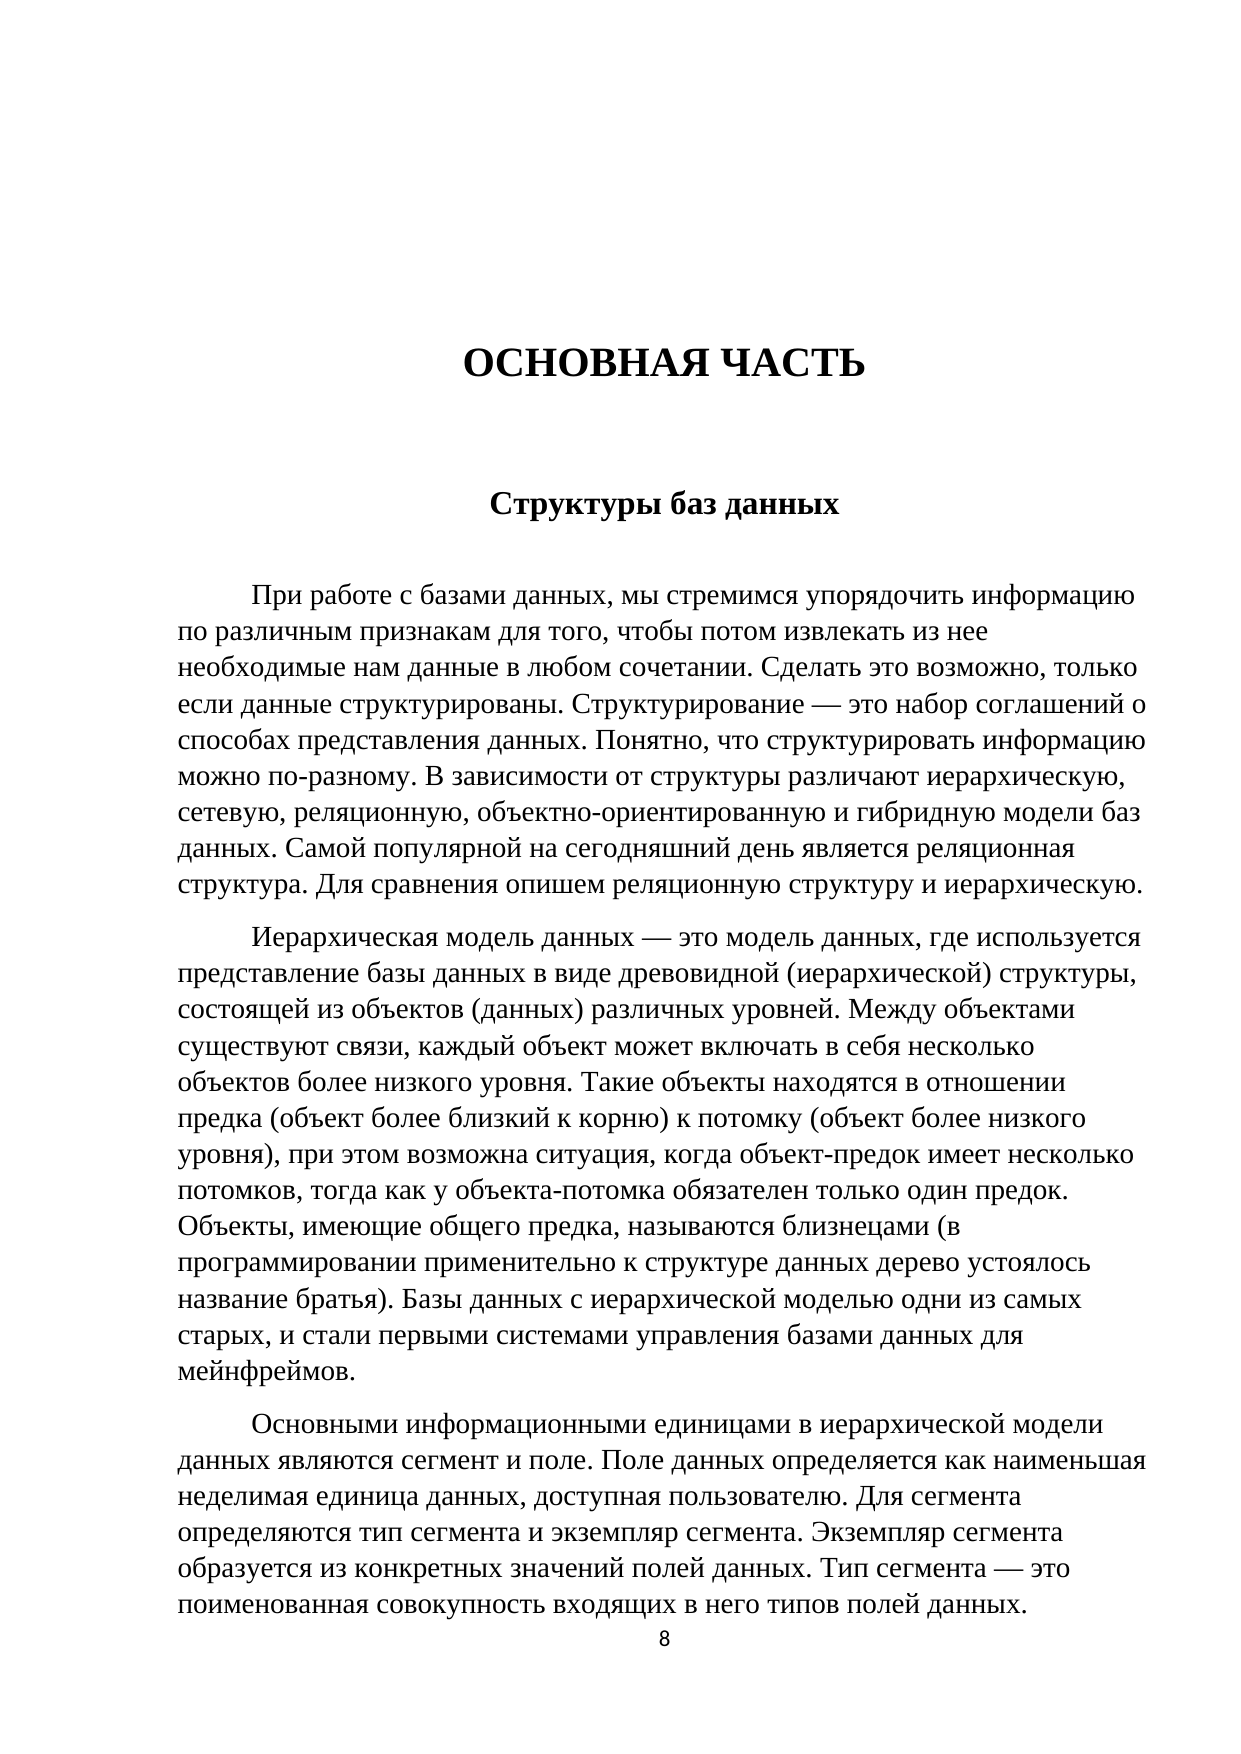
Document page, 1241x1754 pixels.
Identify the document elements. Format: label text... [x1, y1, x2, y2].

text При работе с базами данных, мы стремимся упорядочить информацию по различным признакам для того, чтобы потом извлекать из нее необходимые нам данные в любом сочетании. Сделать это возможно, только если данные структурированы. Структурирование — это набор соглашений о способах представления данных. Понятно, что структурировать информацию можно по-разному. В зависимости от структуры различают иерархическую, сетевую, реляционную, объектно-ориентированную и гибридную модели баз данных. Самой популярной на сегодняшний день является реляционная структура. Для сравнения опишем реляционную структуру и иерархическую. [177, 577, 1152, 900]
subtitle ОСНОВНАЯ ЧАСТЬ [177, 338, 1152, 386]
text Основными информационными единицами в иерархической модели данных являются сегмент и поле. Поле данных определяется как наименьшая неделимая единица данных, доступная пользователю. Для сегмента определяются тип сегмента и экземпляр сегмента. Экземпляр сегмента образуется из конкретных значений полей данных. Тип сегмента — это поименованная совокупность входящих в него типов полей данных. [177, 1406, 1152, 1620]
subtitle Структуры баз данных [177, 483, 1152, 521]
text Иерархическая модель данных — это модель данных, где используется представление базы данных в виде древовидной (иерархической) структуры, состоящей из объектов (данных) различных уровней. Между объектами существуют связи, каждый объект может включать в себя несколько объектов более низкого уровня. Такие объекты находятся в отношении предка (объект более близкий к корню) к потомку (объект более низкого уровня), при этом возможна ситуация, когда объект-предок имеет несколько потомков, тогда как у объекта-потомка обязателен только один предок. Объекты, имеющие общего предка, называются близнецами (в программировании применительно к структуре данных дерево устоялось название братья). Базы данных с иерархической моделью одни из самых старых, и стали первыми системами управления базами данных для мейнфреймов. [177, 919, 1152, 1387]
